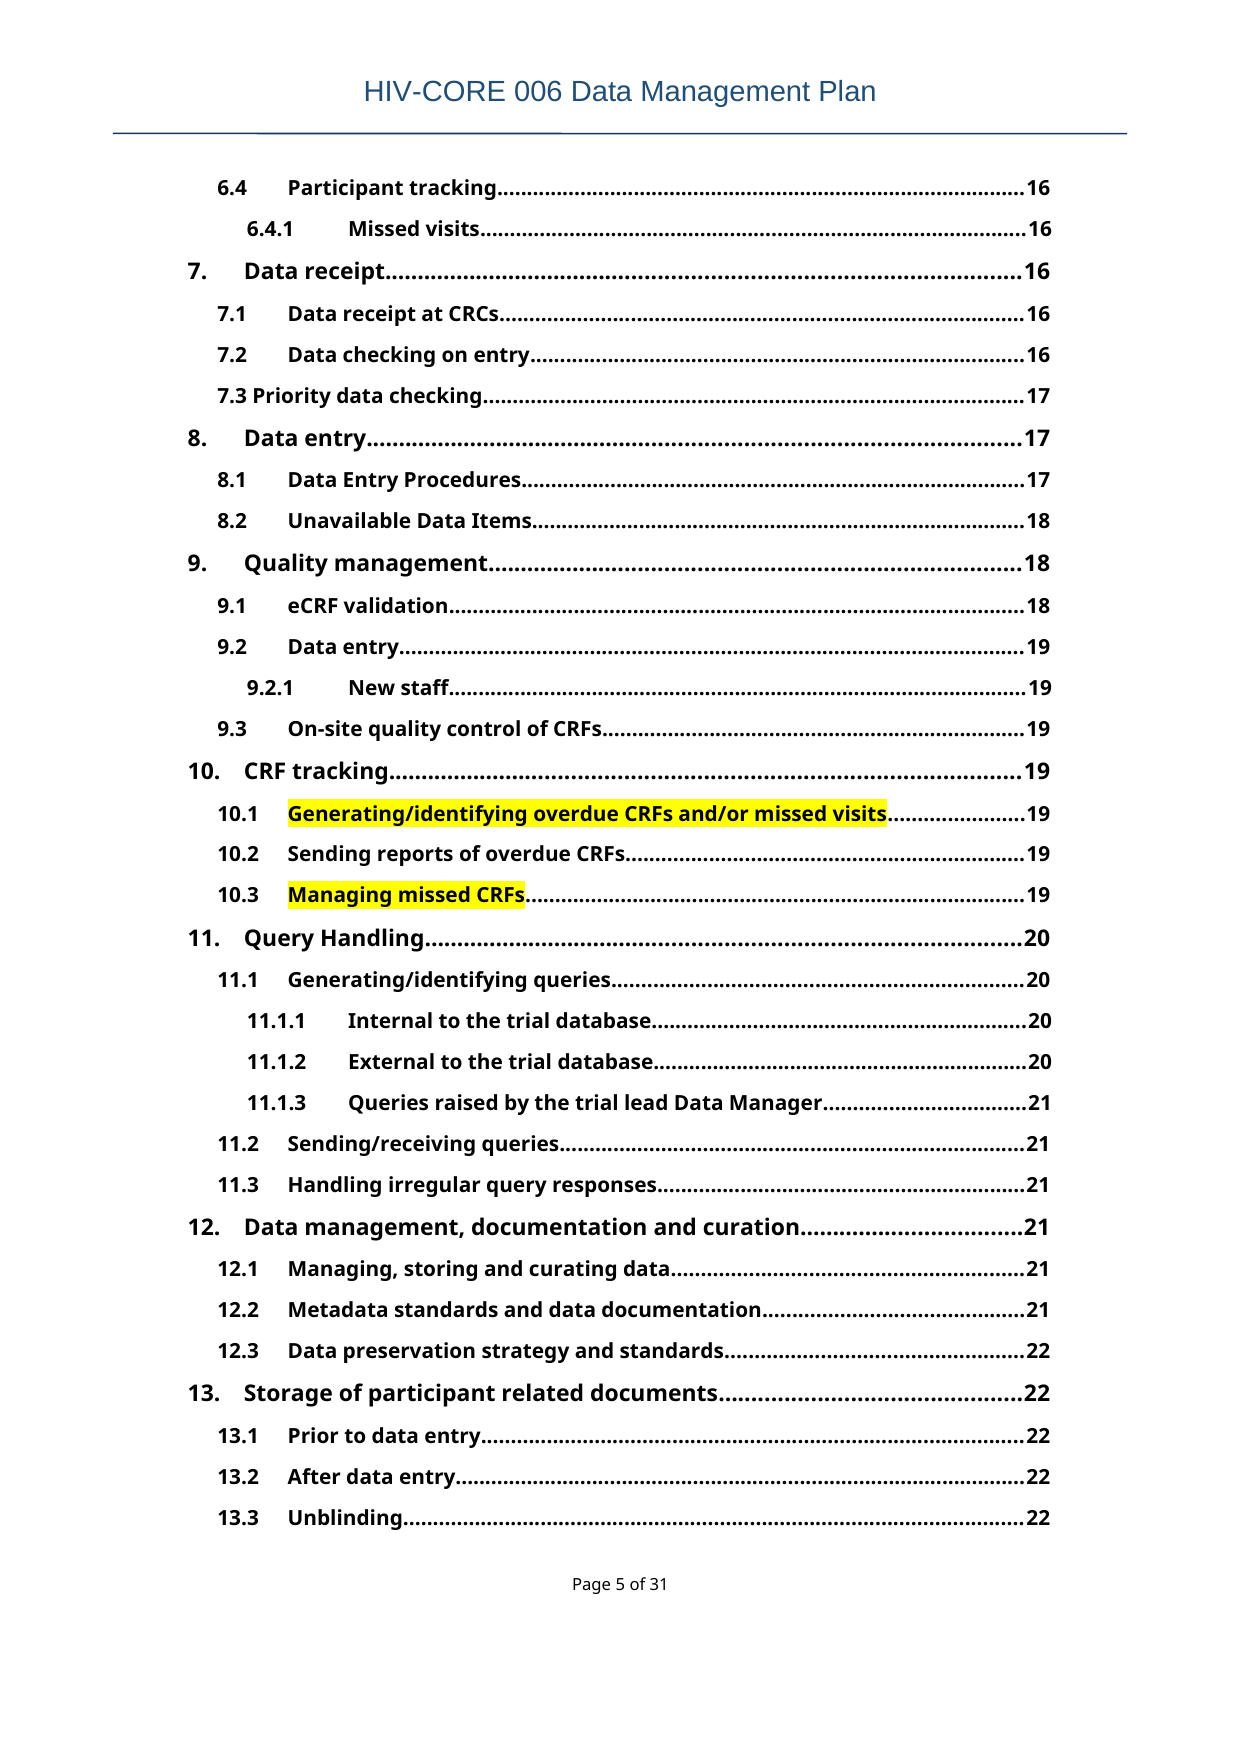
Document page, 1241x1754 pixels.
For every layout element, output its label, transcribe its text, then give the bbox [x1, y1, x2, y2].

text 12.3 Data preservation strategy and standards 22 [217, 1336, 1053, 1365]
text 6.4.1 Missed visits 16 [247, 214, 1053, 243]
text 11.2 Sending/receiving queries 21 [217, 1129, 1053, 1157]
text 9.1 eCRF validation 18 [217, 591, 1053, 619]
text 7.3 Priority data checking 17 [217, 381, 1053, 409]
text 6.4 Participant tracking 16 [217, 173, 1053, 202]
text 13.1 Prior to data entry 22 [217, 1421, 1053, 1449]
text 11.1 Generating/identifying queries 20 [217, 965, 1053, 994]
text 8. Data entry 17 [187, 422, 1053, 453]
text 10.3 Managing missed CRFs 19 [525, 881, 1053, 909]
text 11.1.1 Internal to the trial database 20 [247, 1006, 1053, 1034]
text 10. CRF tracking 19 [187, 755, 1053, 786]
text 8.1 Data Entry Procedures 17 [217, 466, 1053, 494]
text 11. Query Handling 20 [187, 921, 1053, 953]
text 10.1 Generating/identifying overdue CRFs and/or missed visits 19 [887, 799, 1053, 827]
text 7.2 Data checking on entry 16 [217, 340, 1053, 368]
text 7.1 Data receipt at CRCs 16 [217, 299, 1053, 327]
text 9.3 On-site quality control of CRFs 19 [217, 714, 1053, 742]
text 13.2 After data entry 22 [217, 1462, 1053, 1491]
text 9.2 Data entry 19 [217, 632, 1053, 661]
text 8.2 Unavailable Data Items 18 [217, 506, 1053, 535]
text 11.3 Handling irregular query responses 21 [217, 1170, 1053, 1198]
text 12. Data management, documentation and curation 21 [187, 1211, 1053, 1242]
text 13.3 Unblinding 22 [217, 1503, 1053, 1531]
text 7. Data receipt 16 [187, 255, 1053, 286]
text 10.3 Managing missed CRFs 19 [217, 881, 288, 909]
text 13. Storage of participant related documents 22 [187, 1377, 1053, 1409]
text 12.1 Managing, storing and curating data. 21 [217, 1254, 1053, 1283]
text 11.1.3 Queries raised by the trial lead Data Manager 21 [247, 1088, 1053, 1116]
text 9.2.1 New staff 19 [247, 673, 1053, 701]
text 10.2 Sending reports of overdue CRFs 19 [217, 839, 1053, 868]
text 11.1.2 External to the trial database 20 [247, 1047, 1053, 1076]
text 9. Quality management 18 [187, 547, 1053, 579]
text 12.2 Metadata standards and data documentation 21 [217, 1296, 1053, 1324]
